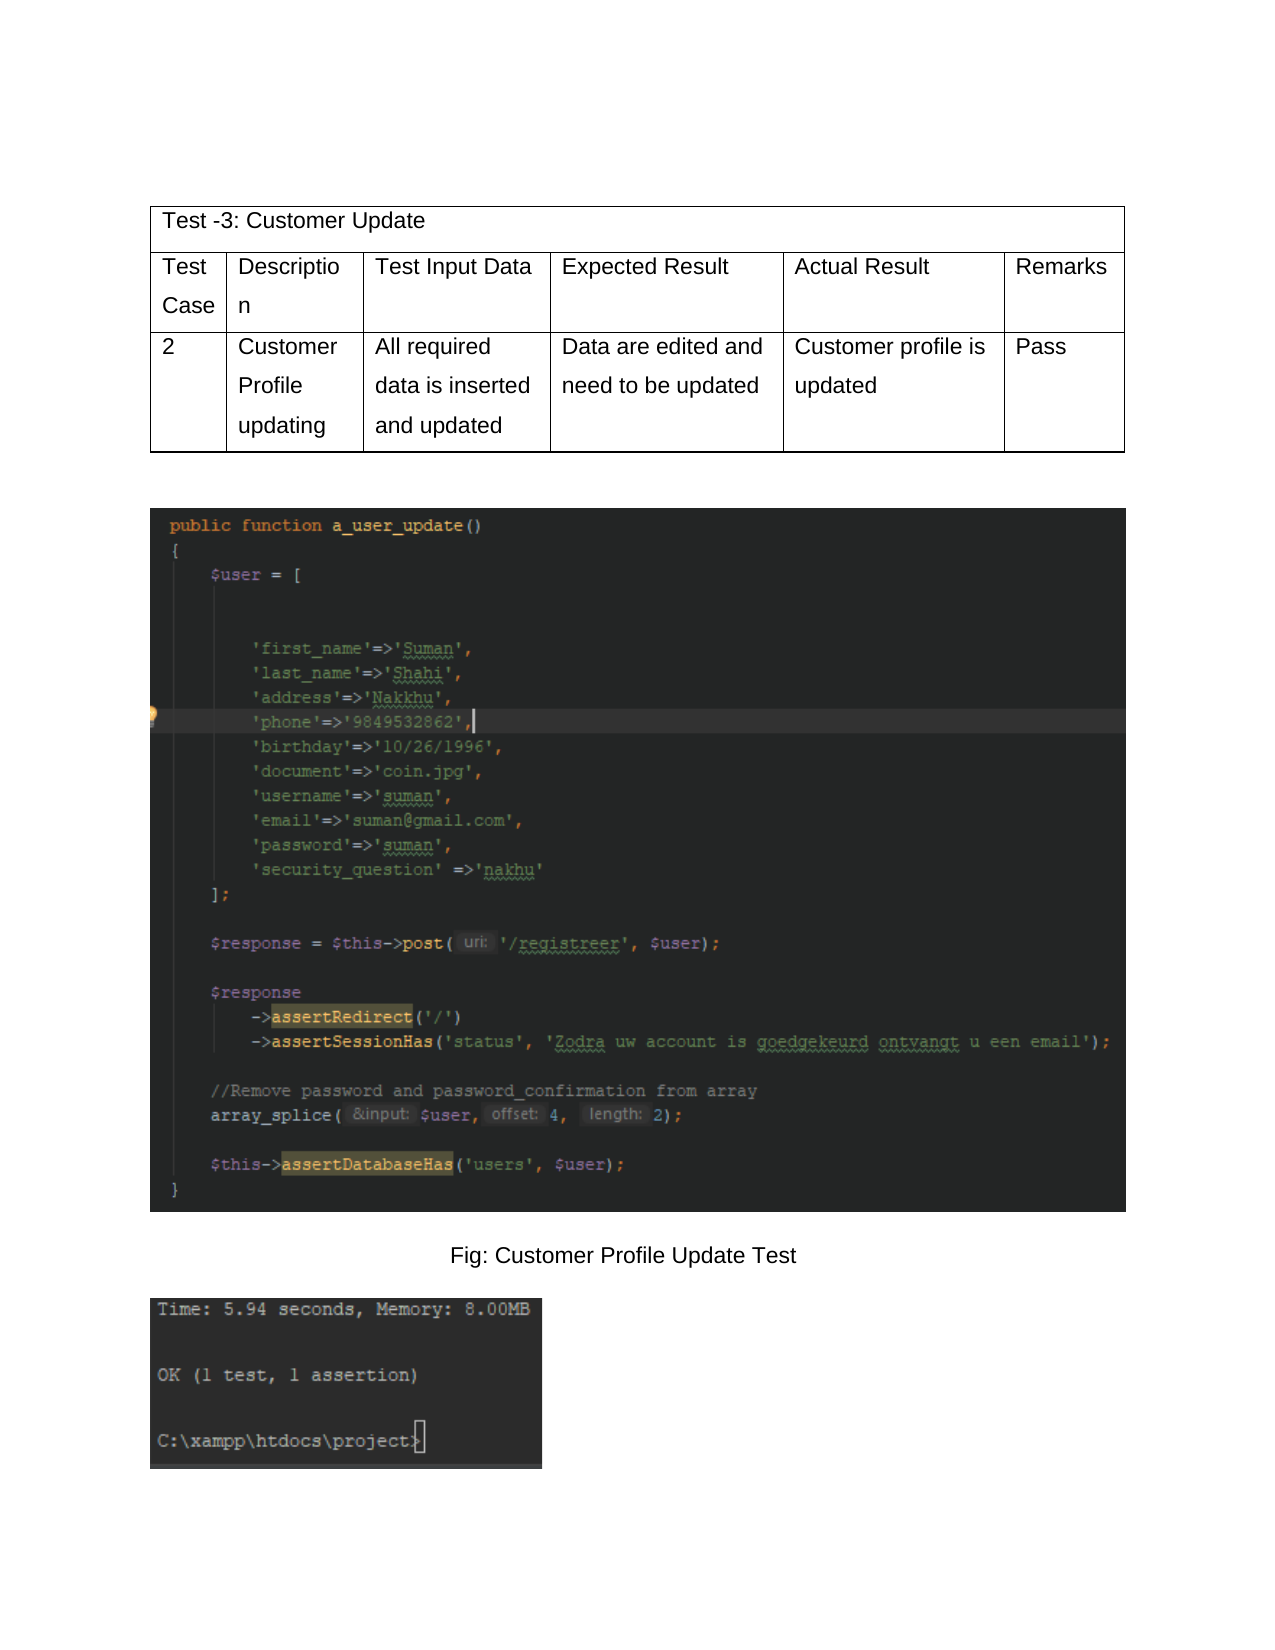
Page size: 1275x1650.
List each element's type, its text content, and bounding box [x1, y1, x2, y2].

table_cell All required data is inserted and updated [364, 333, 550, 451]
table_cell Expected Result [551, 253, 783, 332]
table_cell Test Input Data [364, 253, 550, 332]
table_header Test -3: Customer Update [151, 207, 1124, 252]
table_cell Customer Profile updating [227, 333, 363, 451]
table_cell Test Case [151, 253, 226, 332]
table_cell Customer profile is updated [784, 333, 1004, 451]
table_cell Remarks [1005, 253, 1124, 332]
table_cell Data are edited and need to be updated [551, 333, 783, 451]
picture [150, 508, 1126, 1212]
text Fig: Customer Profile Update Test [150, 1242, 1125, 1269]
table_cell Actual Result [784, 253, 1004, 332]
table_cell Description [227, 253, 363, 332]
picture [150, 1298, 543, 1469]
table_cell 2 [151, 333, 226, 451]
table_cell Pass [1005, 333, 1124, 451]
